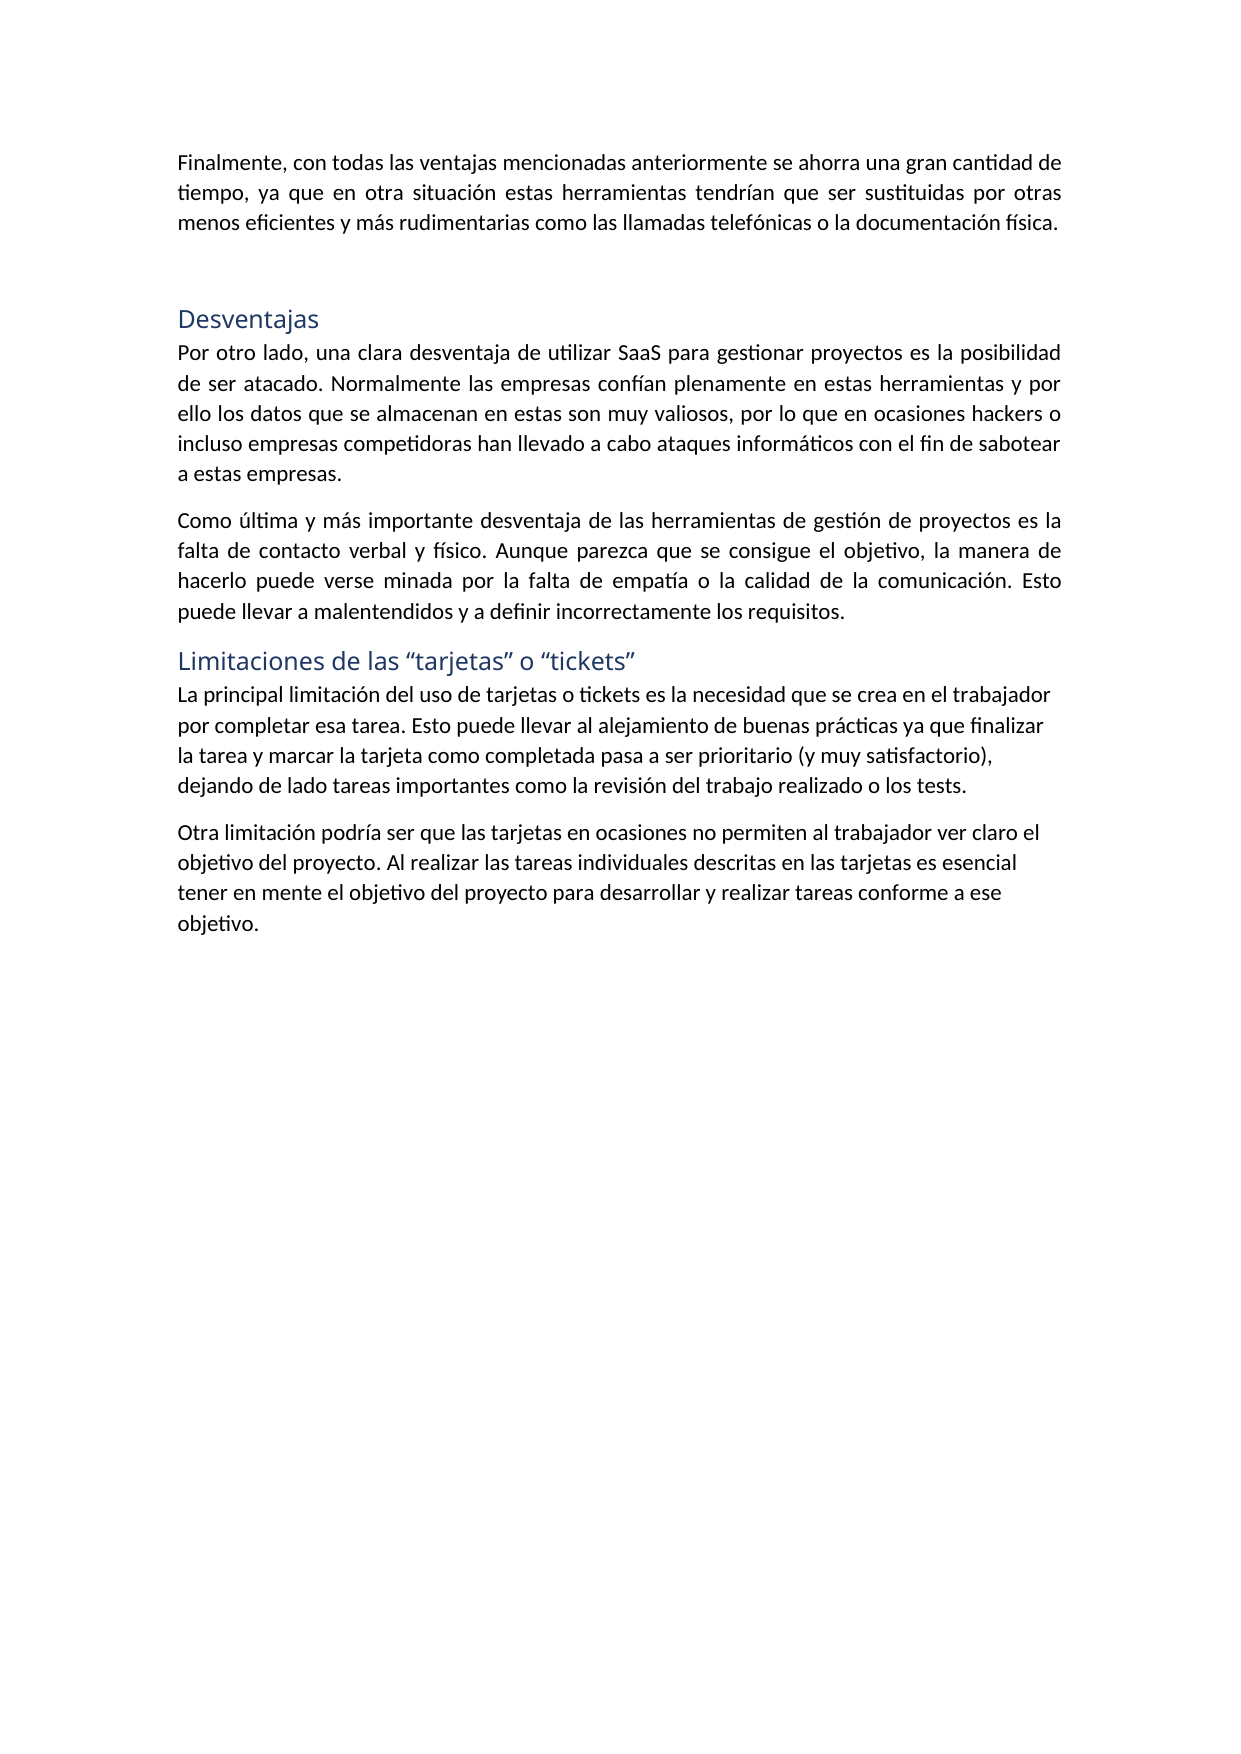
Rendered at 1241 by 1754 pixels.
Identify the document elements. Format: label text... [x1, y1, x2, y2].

text Como última y más importante desventaja de las herramientas de gestión de proyectos es la falta de contacto verbal y físico. Aunque parezca que se consigue el objetivo, la manera de hacerlo puede verse minada por la falta de empatía o la calidad de la comunicación. Esto puede llevar a malentendidos y a definir incorrectamente los requisitos. [177, 506, 1063, 625]
text Por otro lado, una clara desventaja de utilizar SaaS para gestionar proyectos es la posibilidad de ser atacado. Normalmente las empresas confían plenamente en estas herramientas y por ello los datos que se almacenan en estas son muy valiosos, por lo que en ocasiones hackers o incluso empresas competidoras han llevado a cabo ataques informáticos con el fin de sabotear a estas empresas. [177, 338, 1063, 487]
text La principal limitación del uso de tarjetas o tickets es la necesidad que se crea en el trabajador por completar esa tarea. Esto puede llevar al alejamiento de buenas prácticas ya que finalizar la tarea y marcar la tarjeta como completada pasa a ser prioritario (y muy satisfactorio), dejando de lado tareas importantes como la revisión del trabajo realizado o los tests. [177, 681, 1063, 799]
subtitle Limitaciones de las “tarjetas” o “tickets” [177, 644, 1063, 678]
subtitle Desventajas [177, 302, 1063, 336]
text Finalmente, con todas las ventajas mencionadas anteriormente se ahorra una gran cantidad de tiempo, ya que en otra situación estas herramientas tendrían que ser sustituidas por otras menos eficientes y más rudimentarias como las llamadas telefónicas o la documentación física. [177, 148, 1063, 236]
text Otra limitación podría ser que las tarjetas en ocasiones no permiten al trabajador ver claro el objetivo del proyecto. Al realizar las tareas individuales descritas en las tarjetas es esencial tener en mente el objetivo del proyecto para desarrollar y realizar tareas conforme a ese objetivo. [177, 818, 1063, 937]
